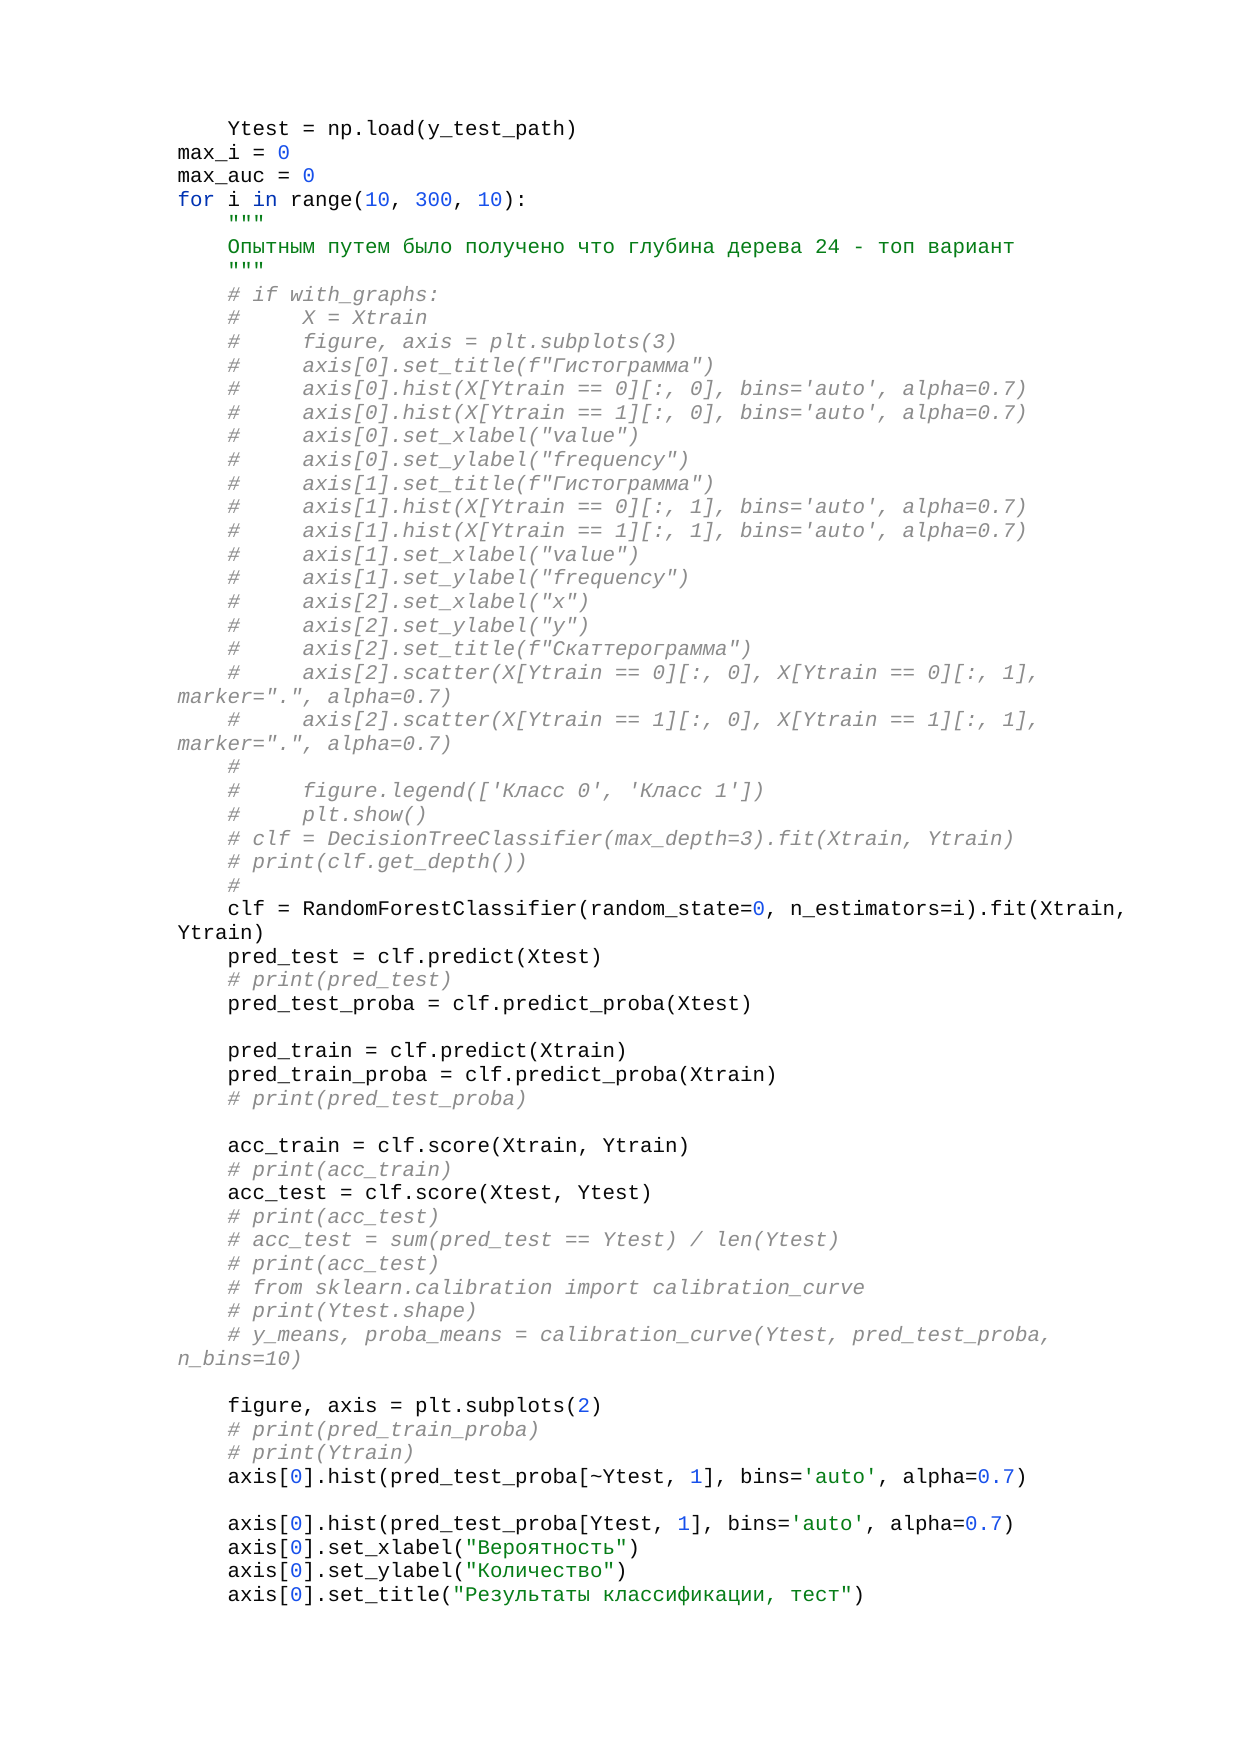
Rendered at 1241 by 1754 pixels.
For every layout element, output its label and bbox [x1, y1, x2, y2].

text [177, 118, 1152, 1631]
